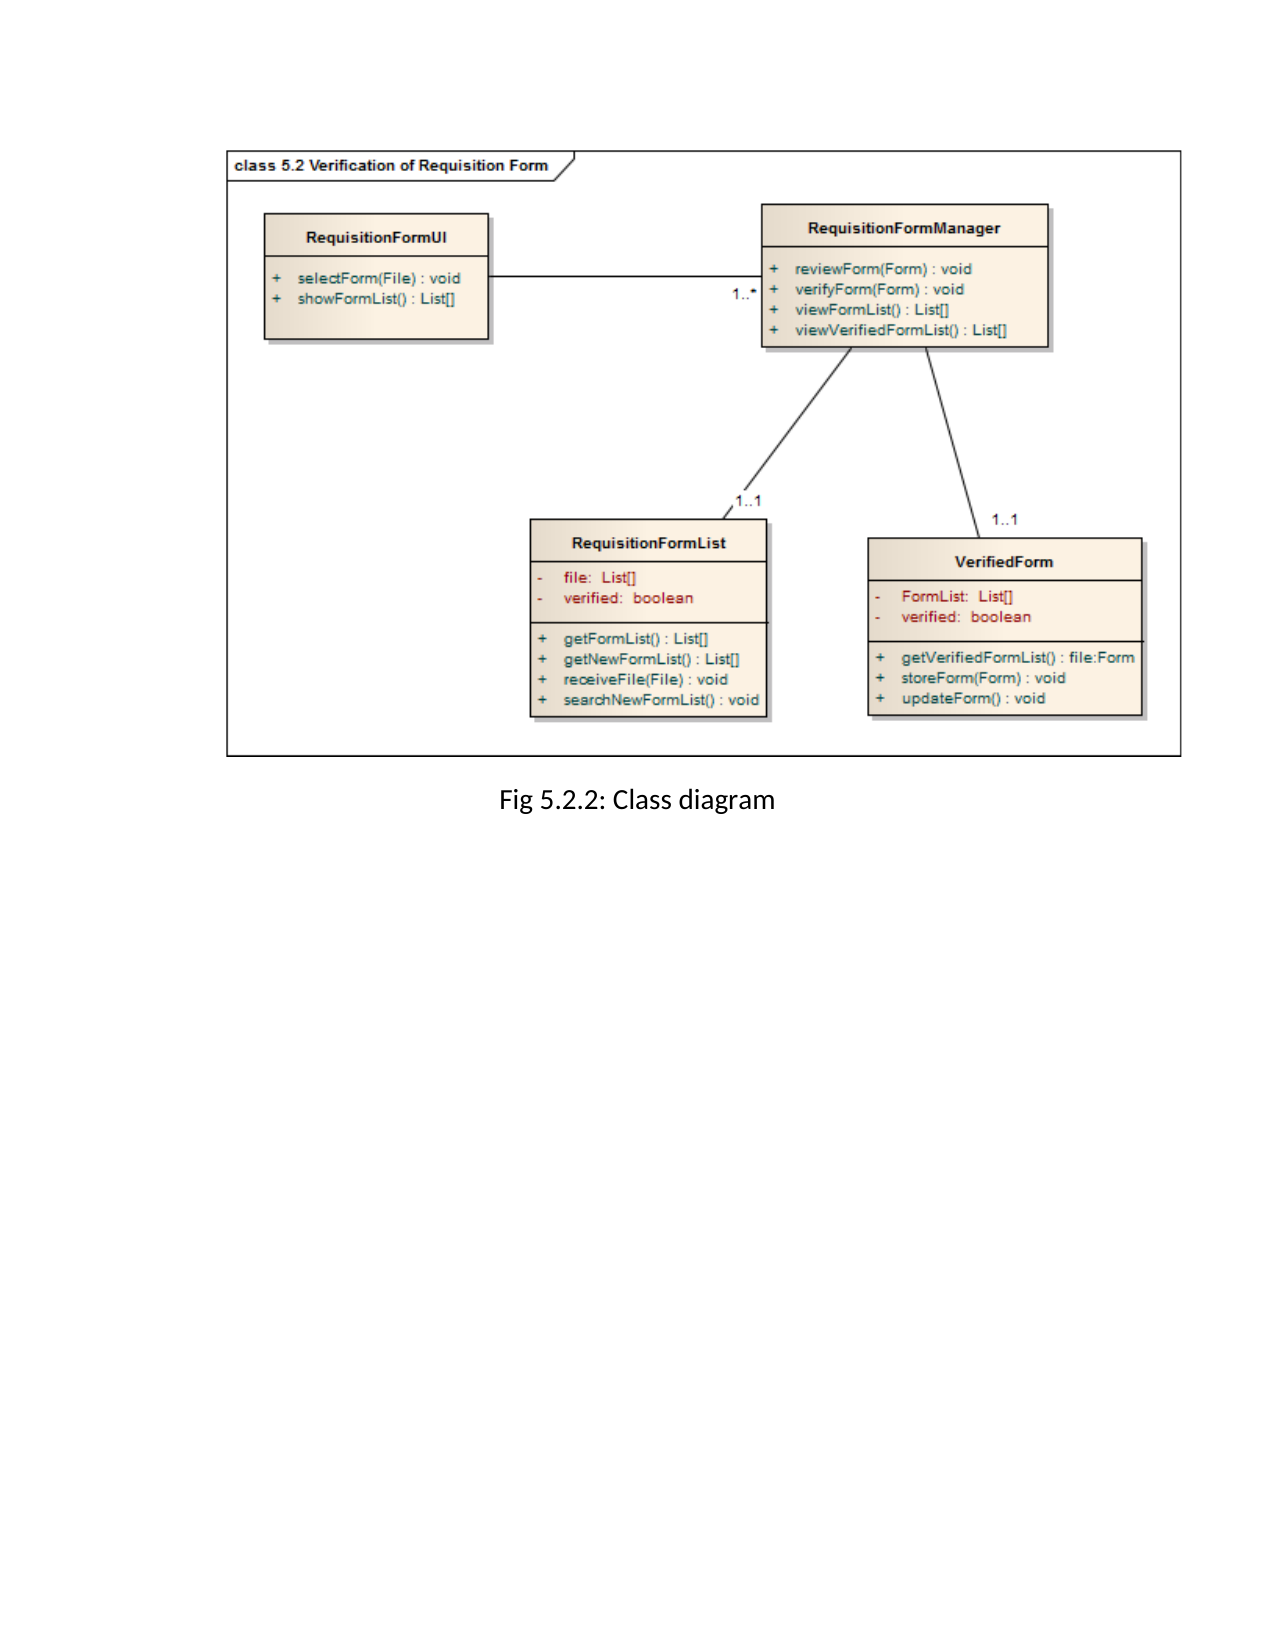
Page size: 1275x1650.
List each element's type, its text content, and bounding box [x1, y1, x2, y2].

picture [225, 150, 1182, 757]
text Fig 5.2.2: Class diagram [150, 781, 1125, 817]
